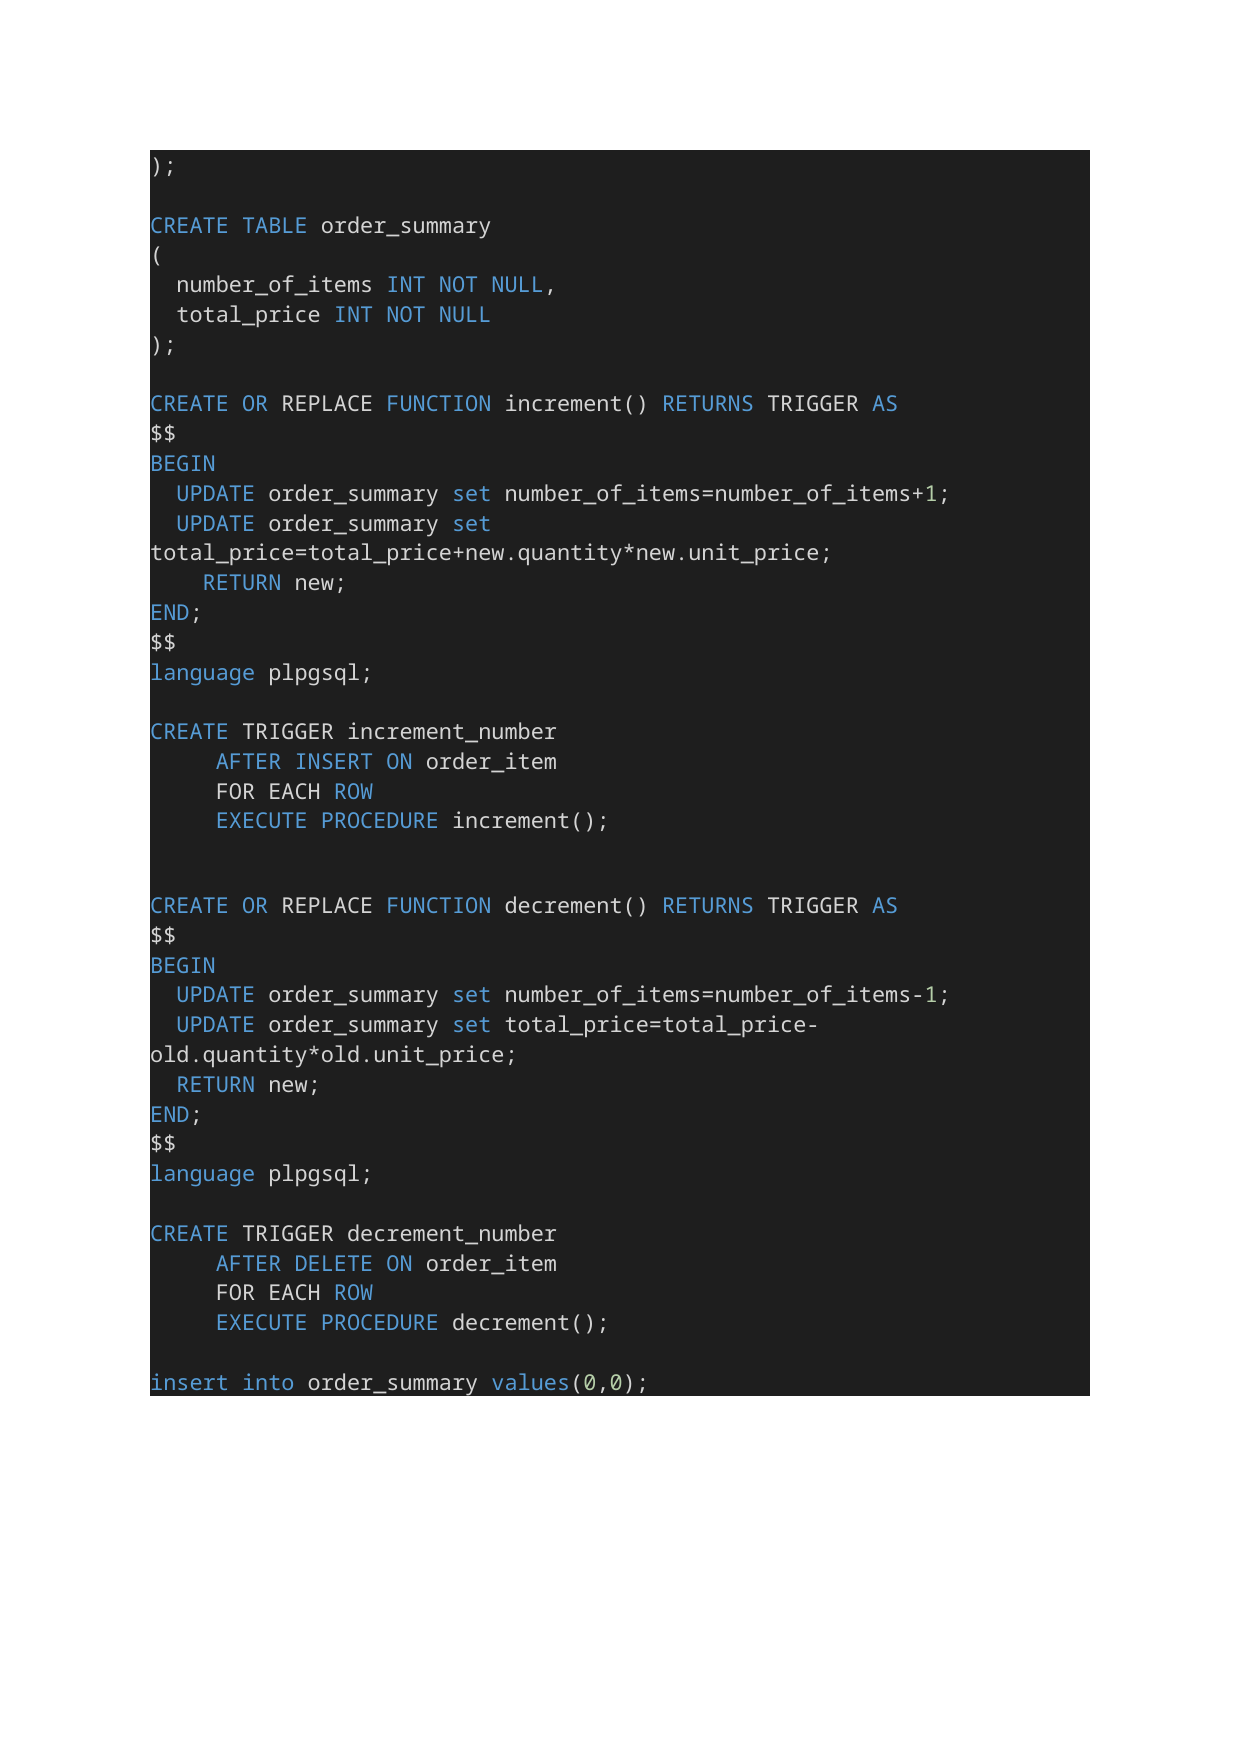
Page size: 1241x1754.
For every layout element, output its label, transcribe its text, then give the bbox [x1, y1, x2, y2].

text ); [150, 329, 1090, 358]
text AFTER DELETE ON order_item [150, 1247, 1090, 1277]
text UPDATE order_summary set total_price=total_price-old.quantity*old.unit_price; [150, 1009, 1090, 1069]
text BEGIN [150, 949, 1090, 979]
text $$ [150, 418, 1090, 448]
text FOR EACH ROW [150, 1277, 1090, 1307]
text number_of_items INT NOT NULL, [150, 269, 1090, 299]
text UPDATE order_summary set total_price=total_price+new.quantity*new.unit_price; [150, 507, 1090, 567]
text $$ [150, 1128, 1090, 1158]
text CREATE TRIGGER decrement_number [150, 1218, 1090, 1247]
text EXECUTE PROCEDURE increment(); [150, 805, 1090, 835]
text $$ [150, 920, 1090, 949]
text CREATE TRIGGER increment_number [150, 716, 1090, 746]
text ); [150, 150, 1090, 180]
text RETURN new; [150, 567, 1090, 597]
text UPDATE order_summary set number_of_items=number_of_items+1; [150, 478, 1090, 507]
text CREATE OR REPLACE FUNCTION increment() RETURNS TRIGGER AS [150, 388, 1090, 418]
text BEGIN [150, 448, 1090, 478]
text END; [150, 1098, 1090, 1128]
text END; [150, 597, 1090, 627]
text CREATE TABLE order_summary [150, 209, 1090, 239]
text AFTER INSERT ON order_item [150, 746, 1090, 776]
text EXECUTE PROCEDURE decrement(); [150, 1307, 1090, 1337]
text FOR EACH ROW [150, 776, 1090, 805]
text language plpgsql; [150, 1158, 1090, 1188]
text total_price INT NOT NULL [150, 299, 1090, 329]
text UPDATE order_summary set number_of_items=number_of_items-1; [150, 979, 1090, 1009]
text $$ [150, 627, 1090, 656]
text CREATE OR REPLACE FUNCTION decrement() RETURNS TRIGGER AS [150, 890, 1090, 920]
text ( [150, 239, 1090, 269]
text language plpgsql; [150, 656, 1090, 686]
text RETURN new; [150, 1069, 1090, 1098]
text insert into order_summary values(0,0); [150, 1367, 1090, 1396]
